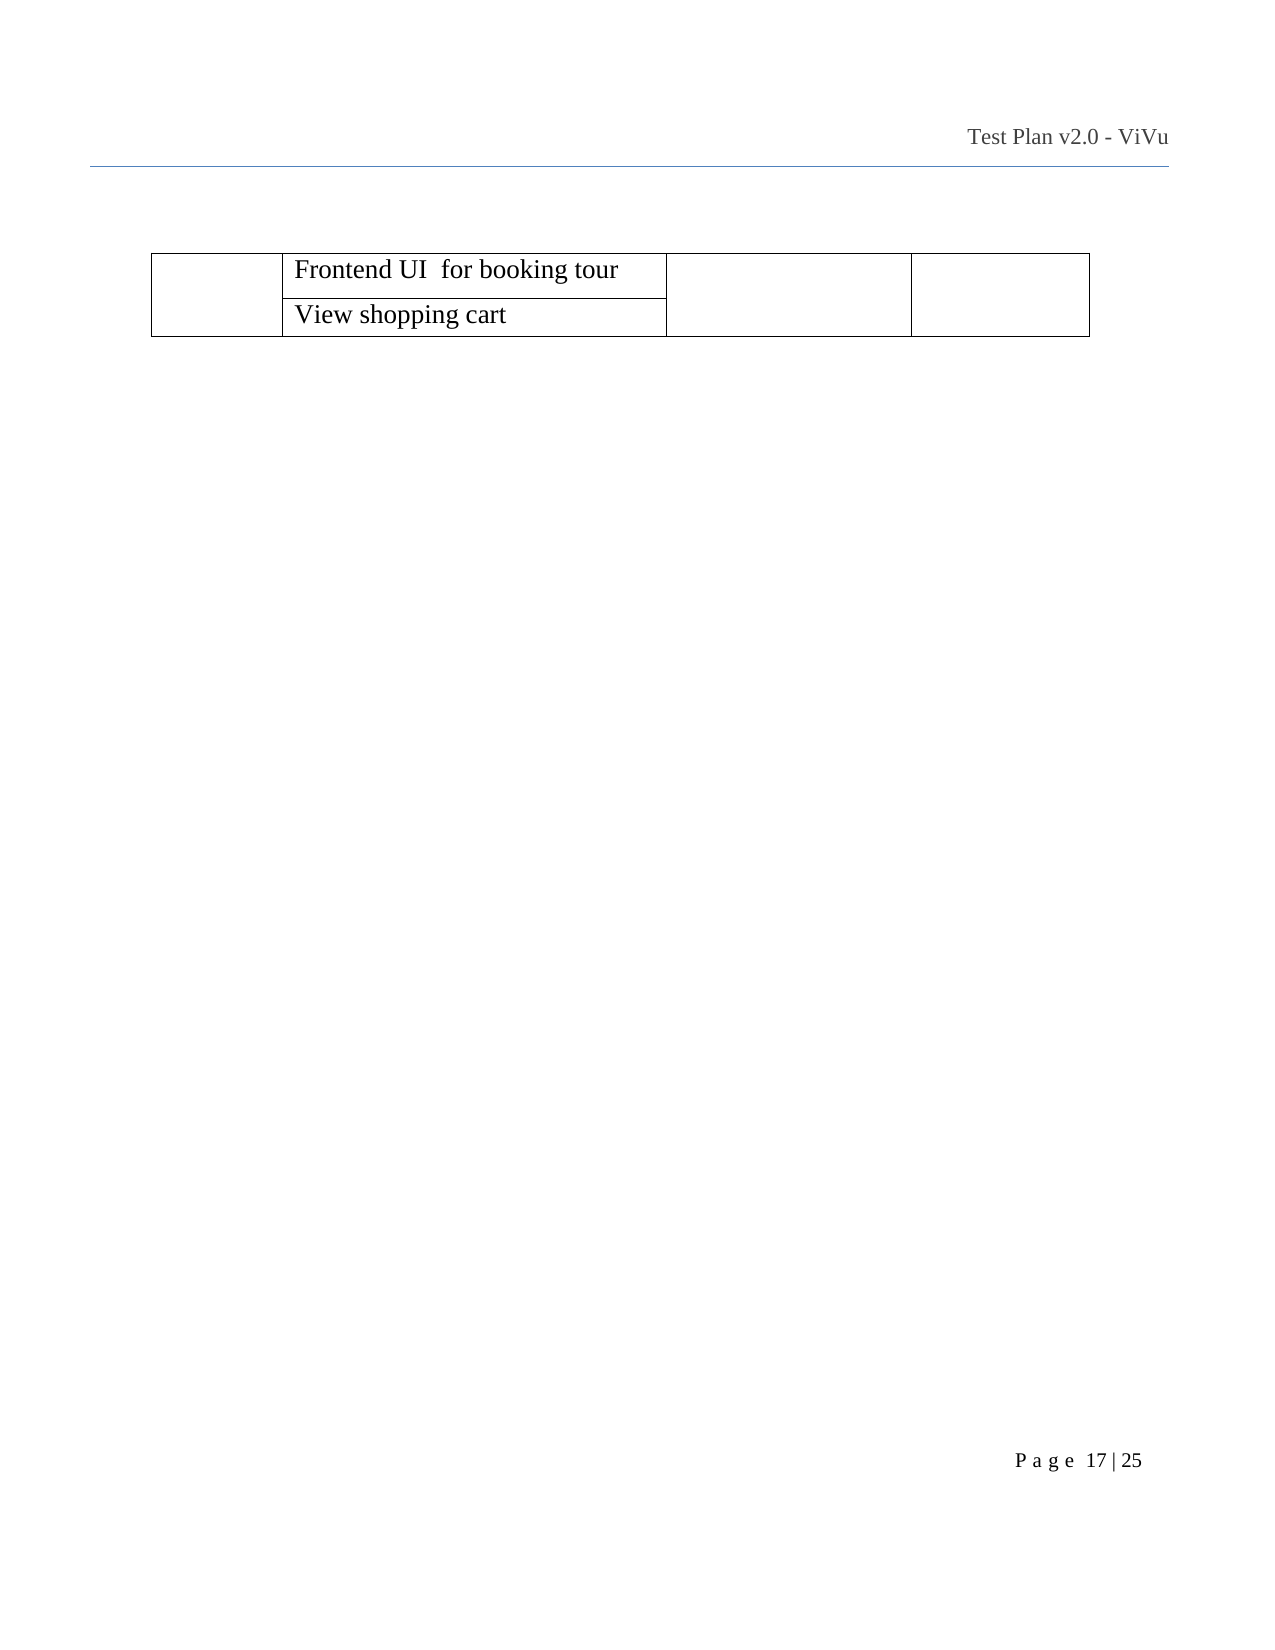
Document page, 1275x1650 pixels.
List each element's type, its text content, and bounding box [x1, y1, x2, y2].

table_cell View shopping cart [283, 299, 666, 336]
table_cell Frontend UI for booking tour [283, 254, 666, 298]
